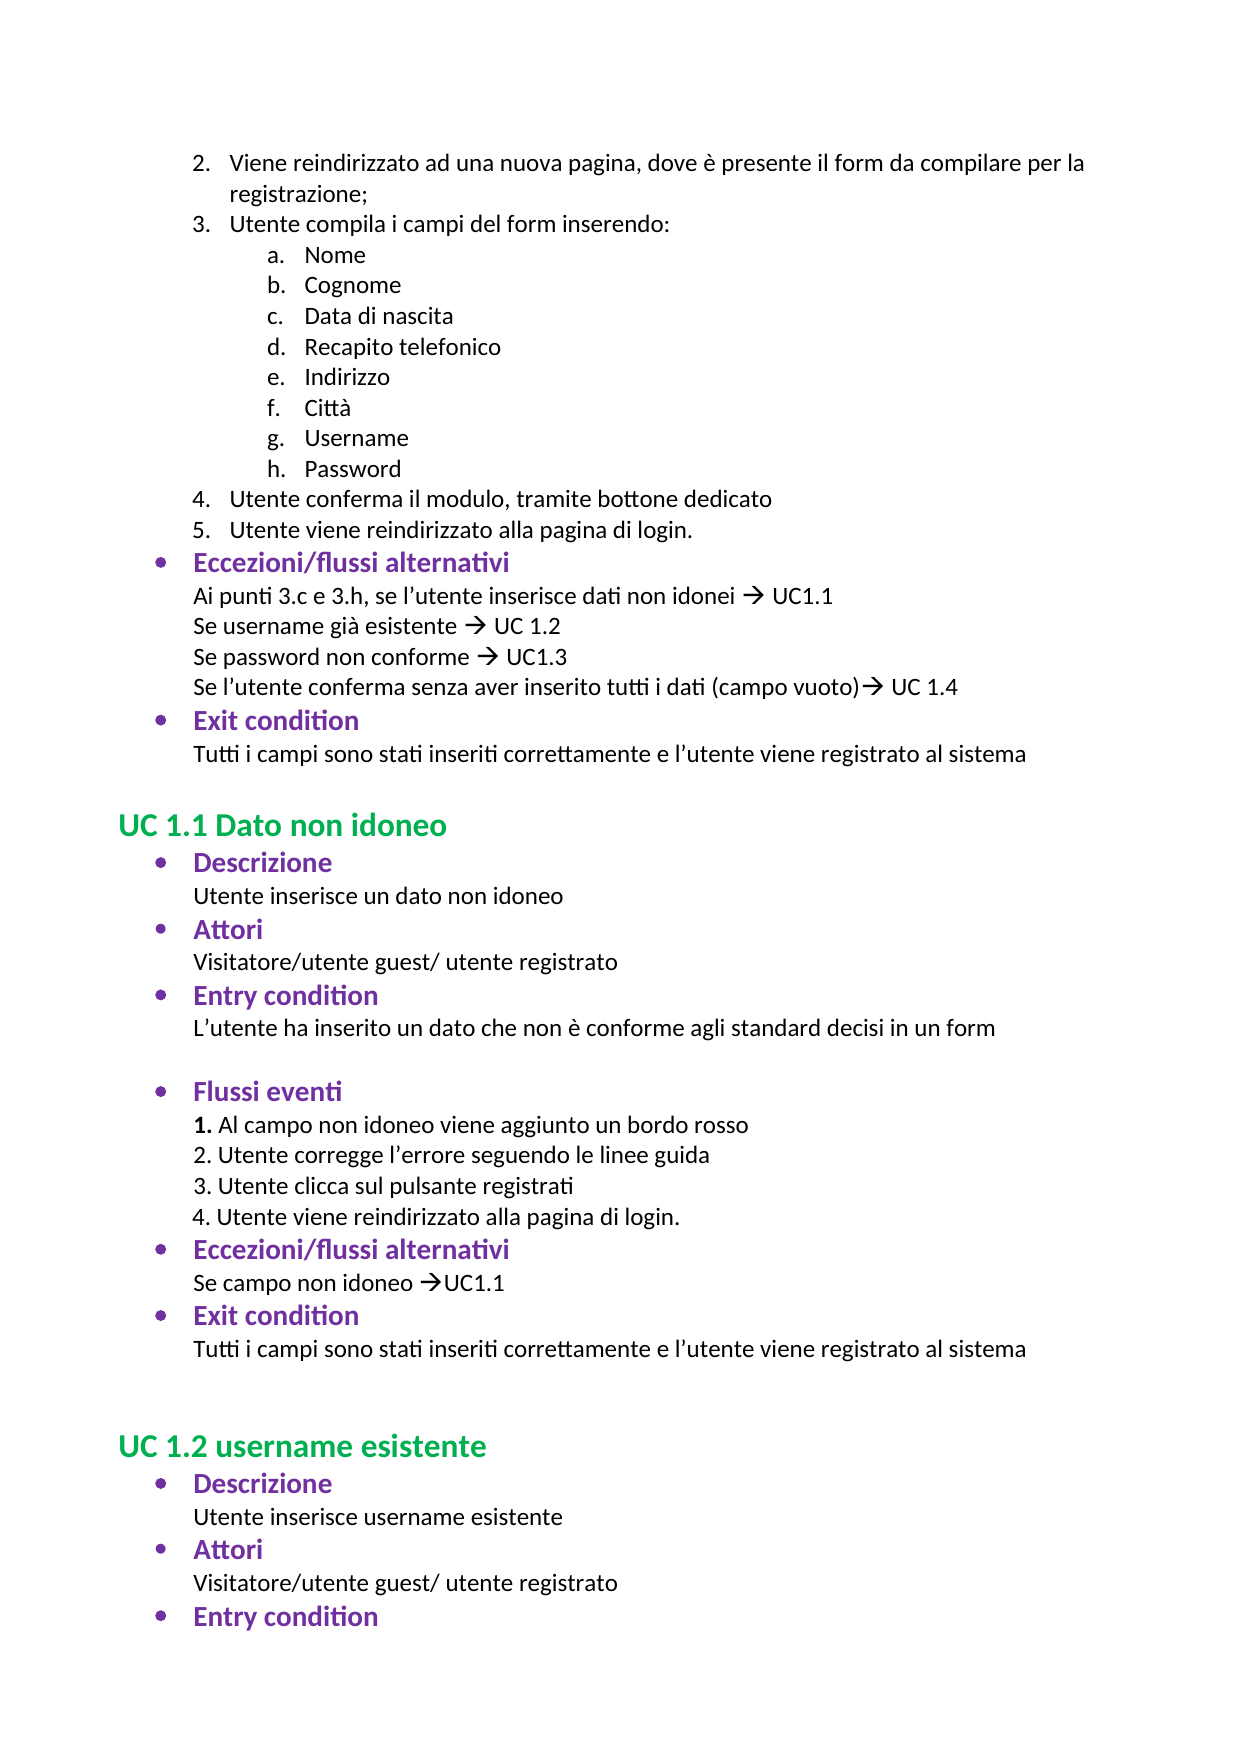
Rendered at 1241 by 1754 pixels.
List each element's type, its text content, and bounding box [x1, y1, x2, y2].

list Exit condition [156, 1297, 1122, 1333]
list Exit condition [156, 702, 1122, 738]
list Attori [156, 911, 1122, 946]
list 3. Utente clicca sul pulsante registrati [193, 1170, 1122, 1201]
list Utente compila i campi del form inserendo: [192, 209, 1122, 239]
list Tutti i campi sono stati inseriti correttamente e l’utente viene registrato al sistema [193, 1333, 1122, 1363]
list Indirizzo [267, 361, 1122, 392]
list Descrizione [156, 1465, 1122, 1501]
text Utente inserisce username esistente [269, 1501, 1122, 1531]
list Descrizione [156, 844, 1122, 880]
text UC 1.1 Dato non idoneo [118, 804, 1122, 844]
list Visitatore/utente guest/ utente registrato [193, 1567, 1122, 1598]
list Recapito telefonico [267, 331, 1122, 361]
list Se l’utente conferma senza aver inserito tutti i dati (campo vuoto) UC 1.4 [193, 672, 1122, 702]
list Utente conferma il modulo, tramite bottone dedicato [192, 483, 1122, 514]
list Cognome [267, 270, 1122, 300]
list Flussi eventi [156, 1073, 1122, 1109]
text 4. Utente viene reindirizzato alla pagina di login. [192, 1201, 1122, 1231]
list Visitatore/utente guest/ utente registrato [193, 946, 1122, 977]
list Password [267, 453, 1122, 483]
list Username [267, 422, 1122, 453]
list Data di nascita [267, 300, 1122, 331]
list Viene reindirizzato ad una nuova pagina, dove è presente il form da compilare per la registrazione; [192, 148, 1122, 209]
list Entry condition [156, 977, 1122, 1012]
list Ai punti 3.c e 3.h, se l’utente inserisce dati non idonei UC1.1 [193, 580, 1122, 611]
list Tutti i campi sono stati inseriti correttamente e l’utente viene registrato al sistema [193, 738, 1122, 768]
list Nome [267, 239, 1122, 270]
list Città [267, 392, 1122, 422]
list 2. Utente corregge l’errore seguendo le linee guida [193, 1140, 1122, 1170]
text UC 1.2 username esistente [118, 1424, 1122, 1465]
list Se campo non idoneo UC1.1 [193, 1267, 1122, 1297]
list Eccezioni/flussi alternativi [156, 544, 1122, 580]
list Se password non conforme UC1.3 [193, 641, 1122, 672]
list Entry condition [156, 1598, 1122, 1633]
list Utente viene reindirizzato alla pagina di login. [192, 514, 1122, 544]
list Attori [156, 1531, 1122, 1567]
list Se username già esistente UC 1.2 [193, 611, 1122, 641]
text Utente inserisce un dato non idoneo [269, 880, 1122, 911]
list L’utente ha inserito un dato che non è conforme agli standard decisi in un form [193, 1012, 1122, 1043]
list 1. Al campo non idoneo viene aggiunto un bordo rosso [193, 1109, 1122, 1140]
list Eccezioni/flussi alternativi [156, 1231, 1122, 1267]
